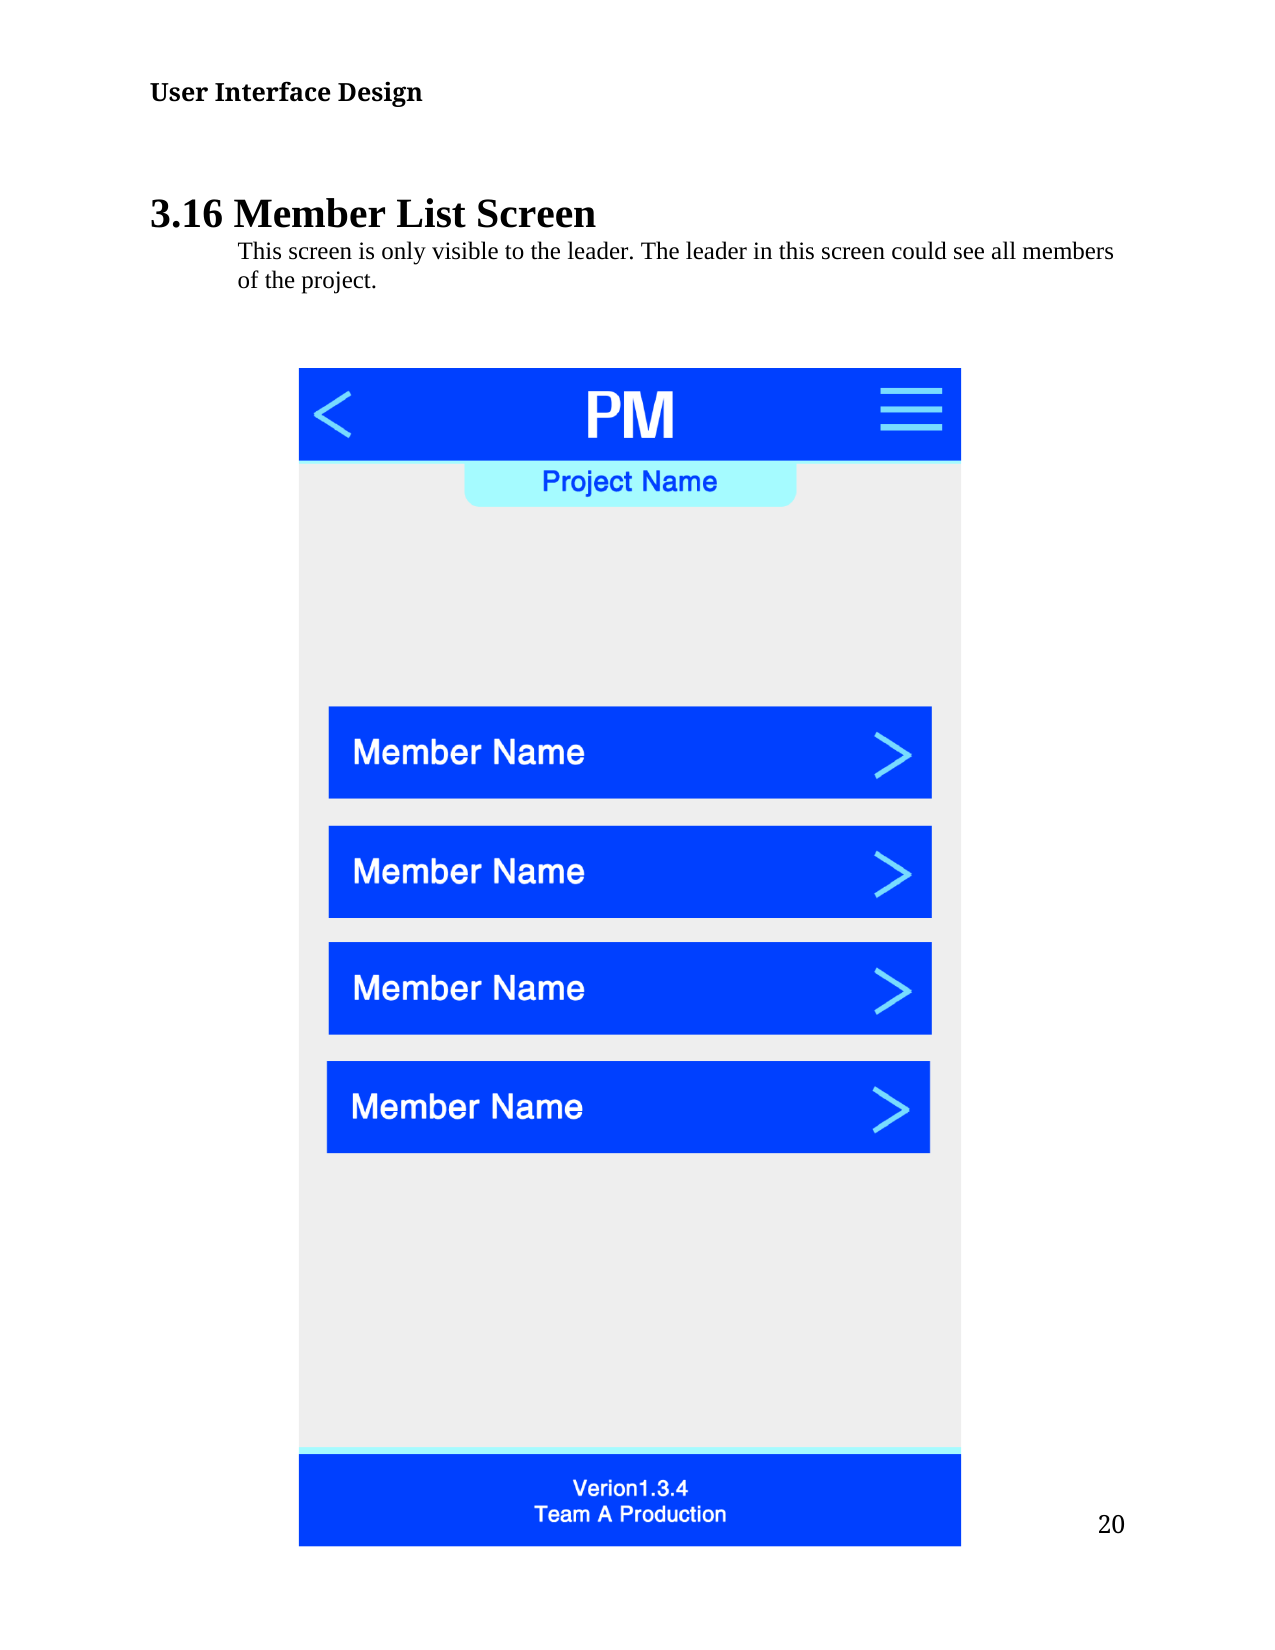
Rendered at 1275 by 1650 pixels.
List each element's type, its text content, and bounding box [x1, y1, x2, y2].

text This screen is only visible to the leader. The leader in this screen could see all members of the project. [237, 236, 1125, 294]
text 3.16 Member List Screen [150, 188, 1125, 236]
picture [298, 368, 962, 1548]
